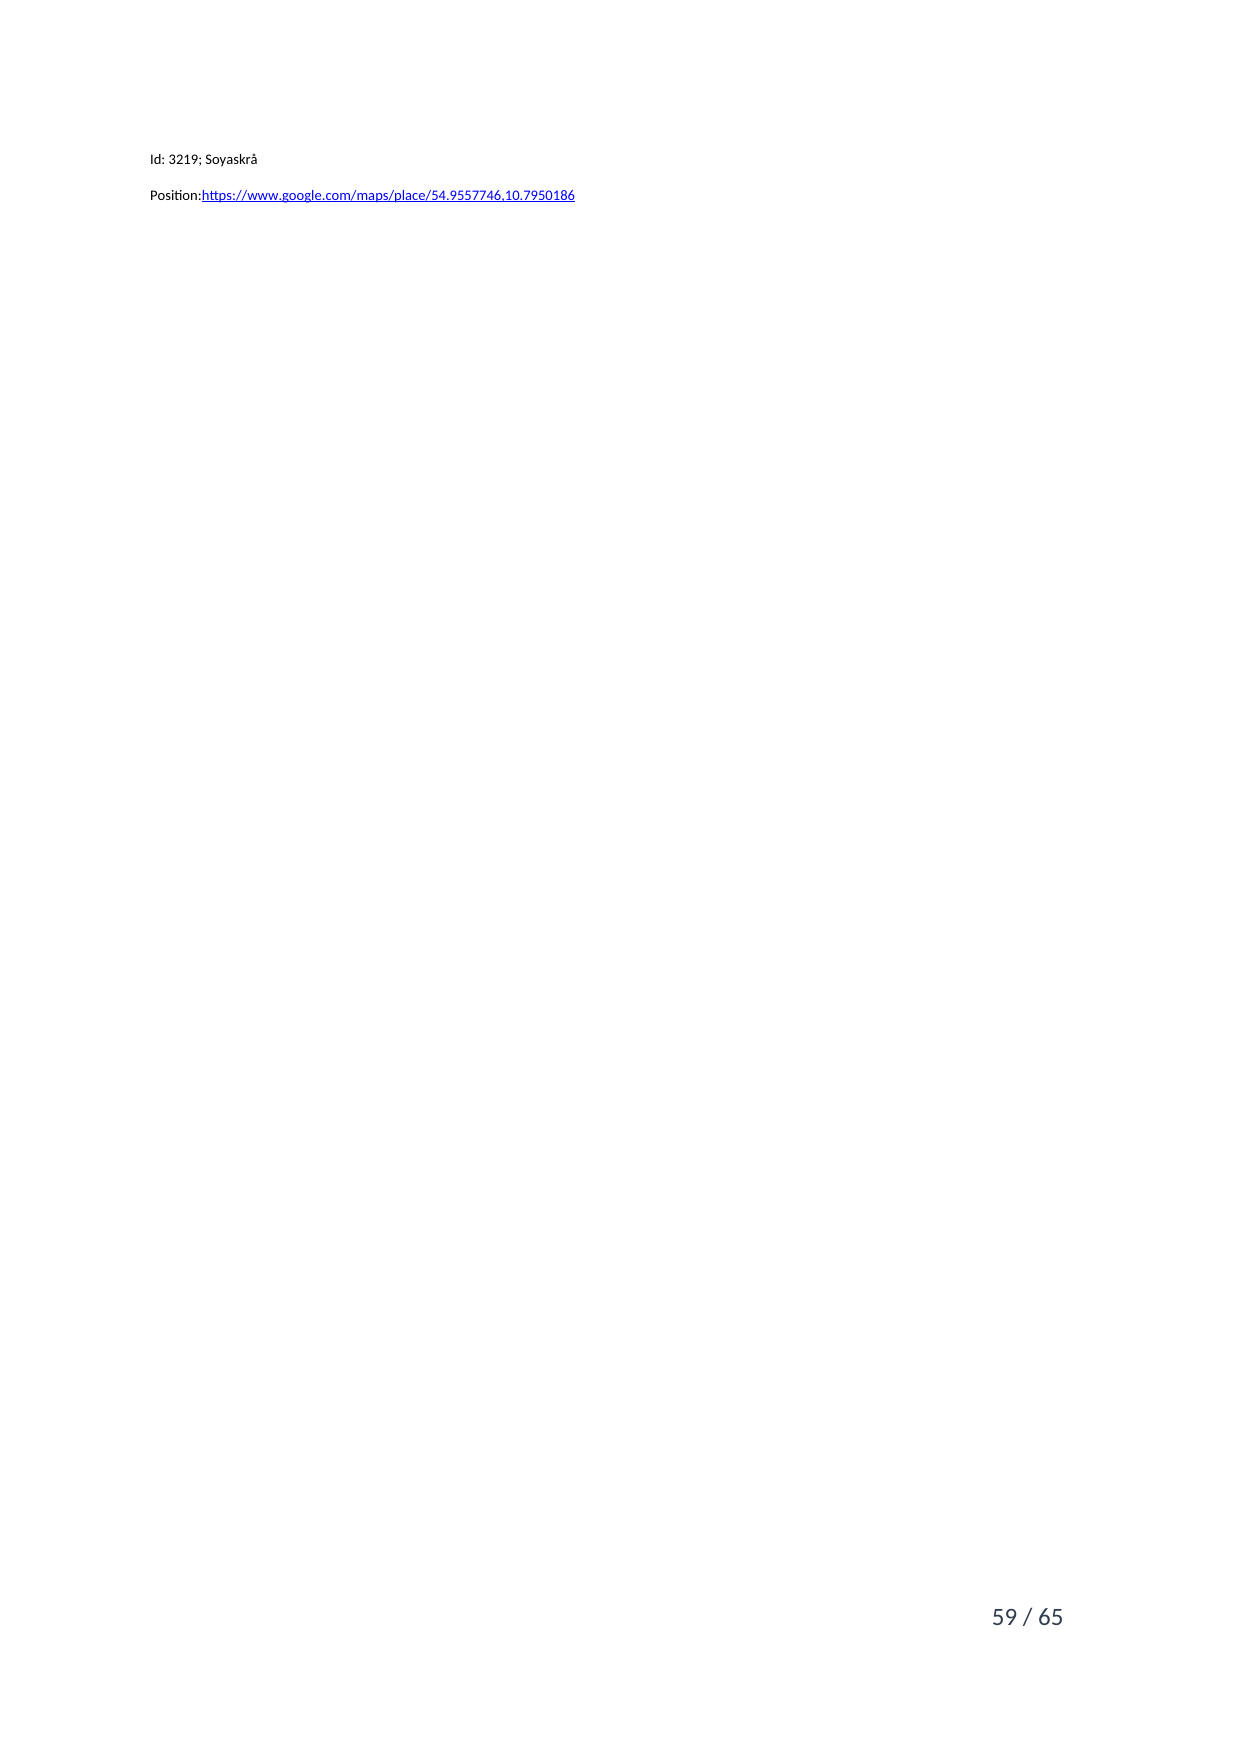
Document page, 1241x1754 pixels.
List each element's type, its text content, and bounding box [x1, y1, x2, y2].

text Id: 3219; Soyaskrå [150, 150, 1090, 168]
text Position:https://www.google.com/maps/place/54.9557746,10.7950186 [150, 186, 1090, 204]
